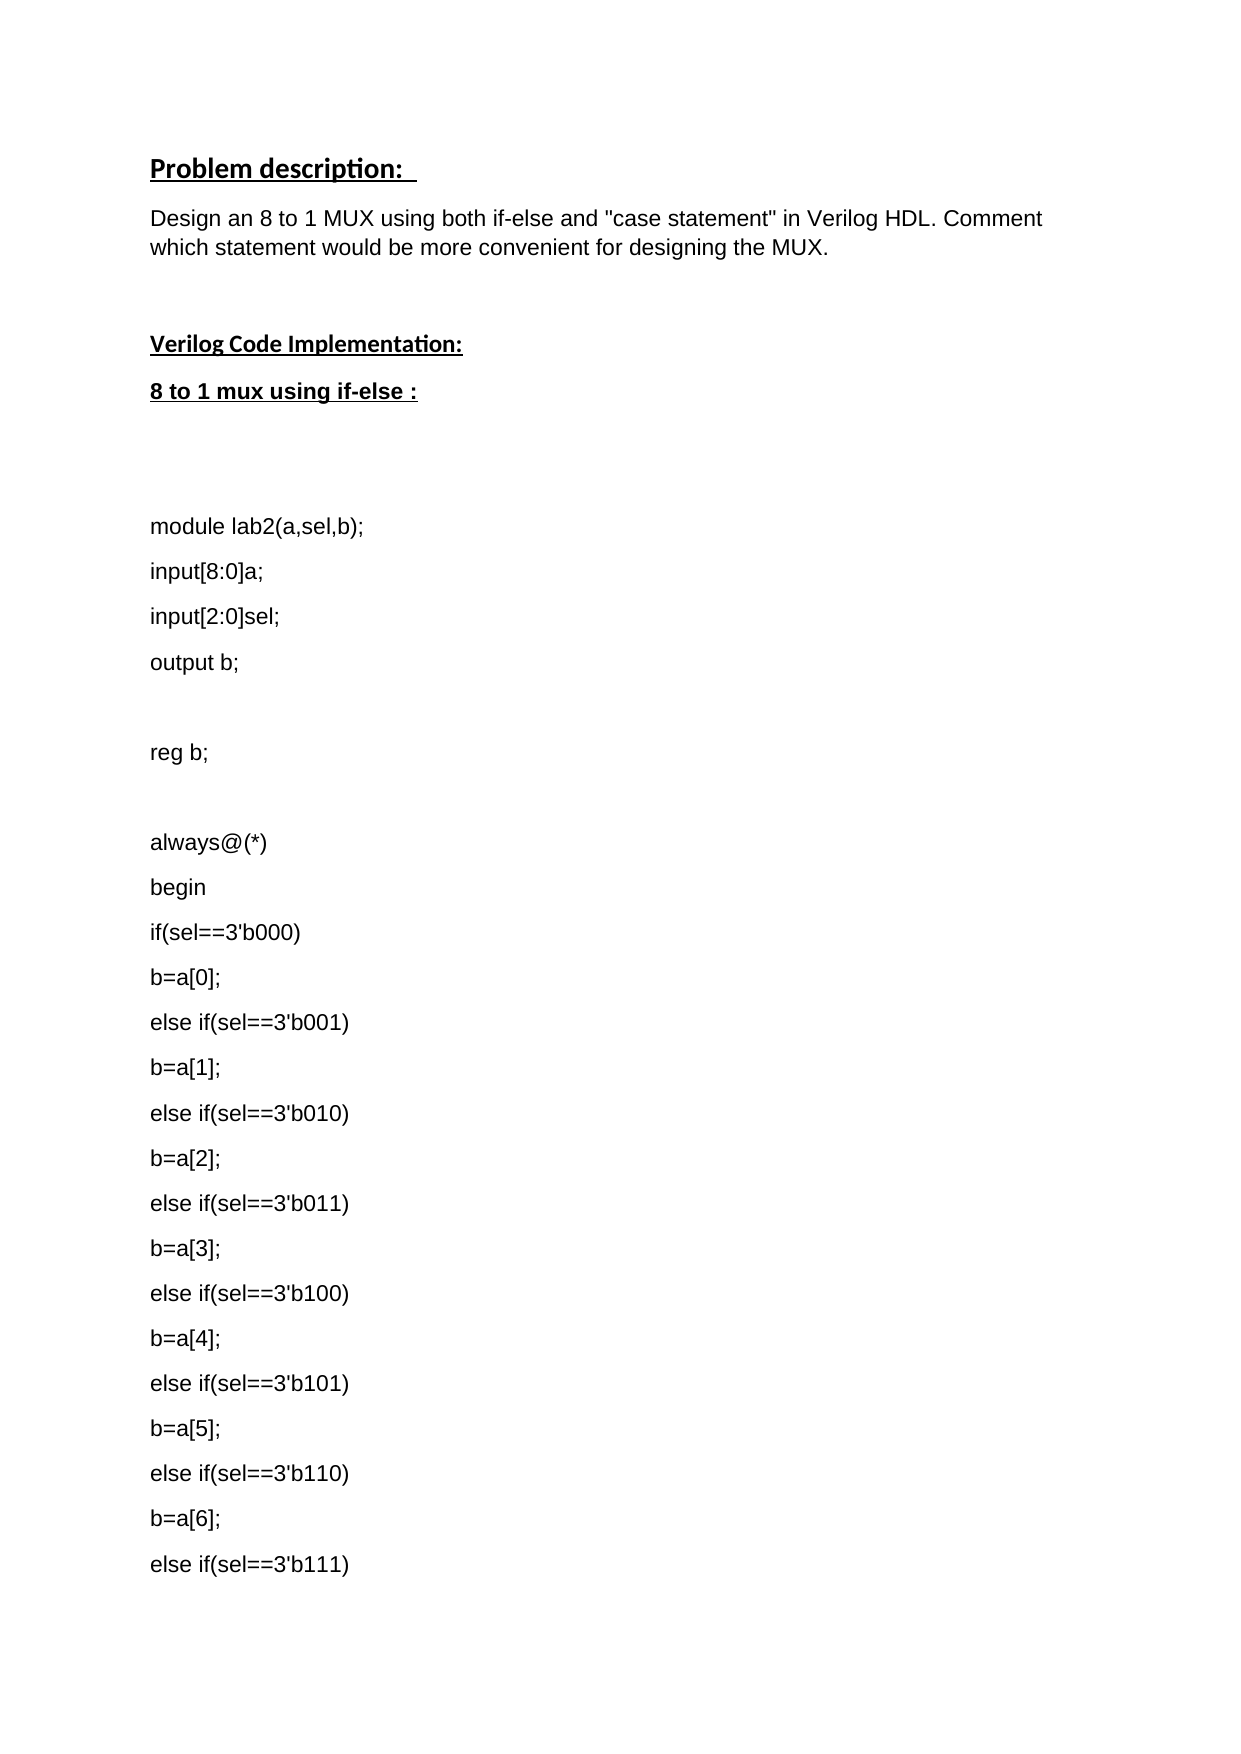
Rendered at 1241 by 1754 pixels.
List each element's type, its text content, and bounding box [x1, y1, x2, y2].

text begin [150, 874, 1090, 900]
text else if(sel==3'b101) [150, 1370, 1090, 1396]
text else if(sel==3'b011) [150, 1190, 1090, 1216]
text Problem description: [150, 150, 1090, 186]
text b=a[2]; [150, 1144, 1090, 1171]
text b=a[3]; [150, 1235, 1090, 1261]
text b=a[4]; [150, 1325, 1090, 1351]
text module lab2(a,sel,b); [150, 513, 1090, 539]
text else if(sel==3'b001) [150, 1009, 1090, 1036]
text else if(sel==3'b010) [150, 1099, 1090, 1126]
text input[8:0]a; [150, 558, 1090, 584]
text reg b; [150, 739, 1090, 765]
text output b; [150, 648, 1090, 675]
text 8 to 1 mux using if-else : [150, 378, 1090, 404]
text b=a[5]; [150, 1415, 1090, 1442]
text else if(sel==3'b110) [150, 1460, 1090, 1487]
text b=a[1]; [150, 1054, 1090, 1081]
text Design an 8 to 1 MUX using both if-else and "case statement" in Verilog HDL. Comment which statement would be more convenient for designing the MUX. [150, 205, 1090, 260]
text always@(*) [150, 829, 1090, 855]
text if(sel==3'b000) [150, 919, 1090, 945]
text else if(sel==3'b100) [150, 1280, 1090, 1306]
text else if(sel==3'b111) [150, 1551, 1090, 1577]
text Verilog Code Implementation: [150, 328, 1090, 359]
text input[2:0]sel; [150, 603, 1090, 630]
text b=a[6]; [150, 1505, 1090, 1532]
text b=a[0]; [150, 964, 1090, 991]
